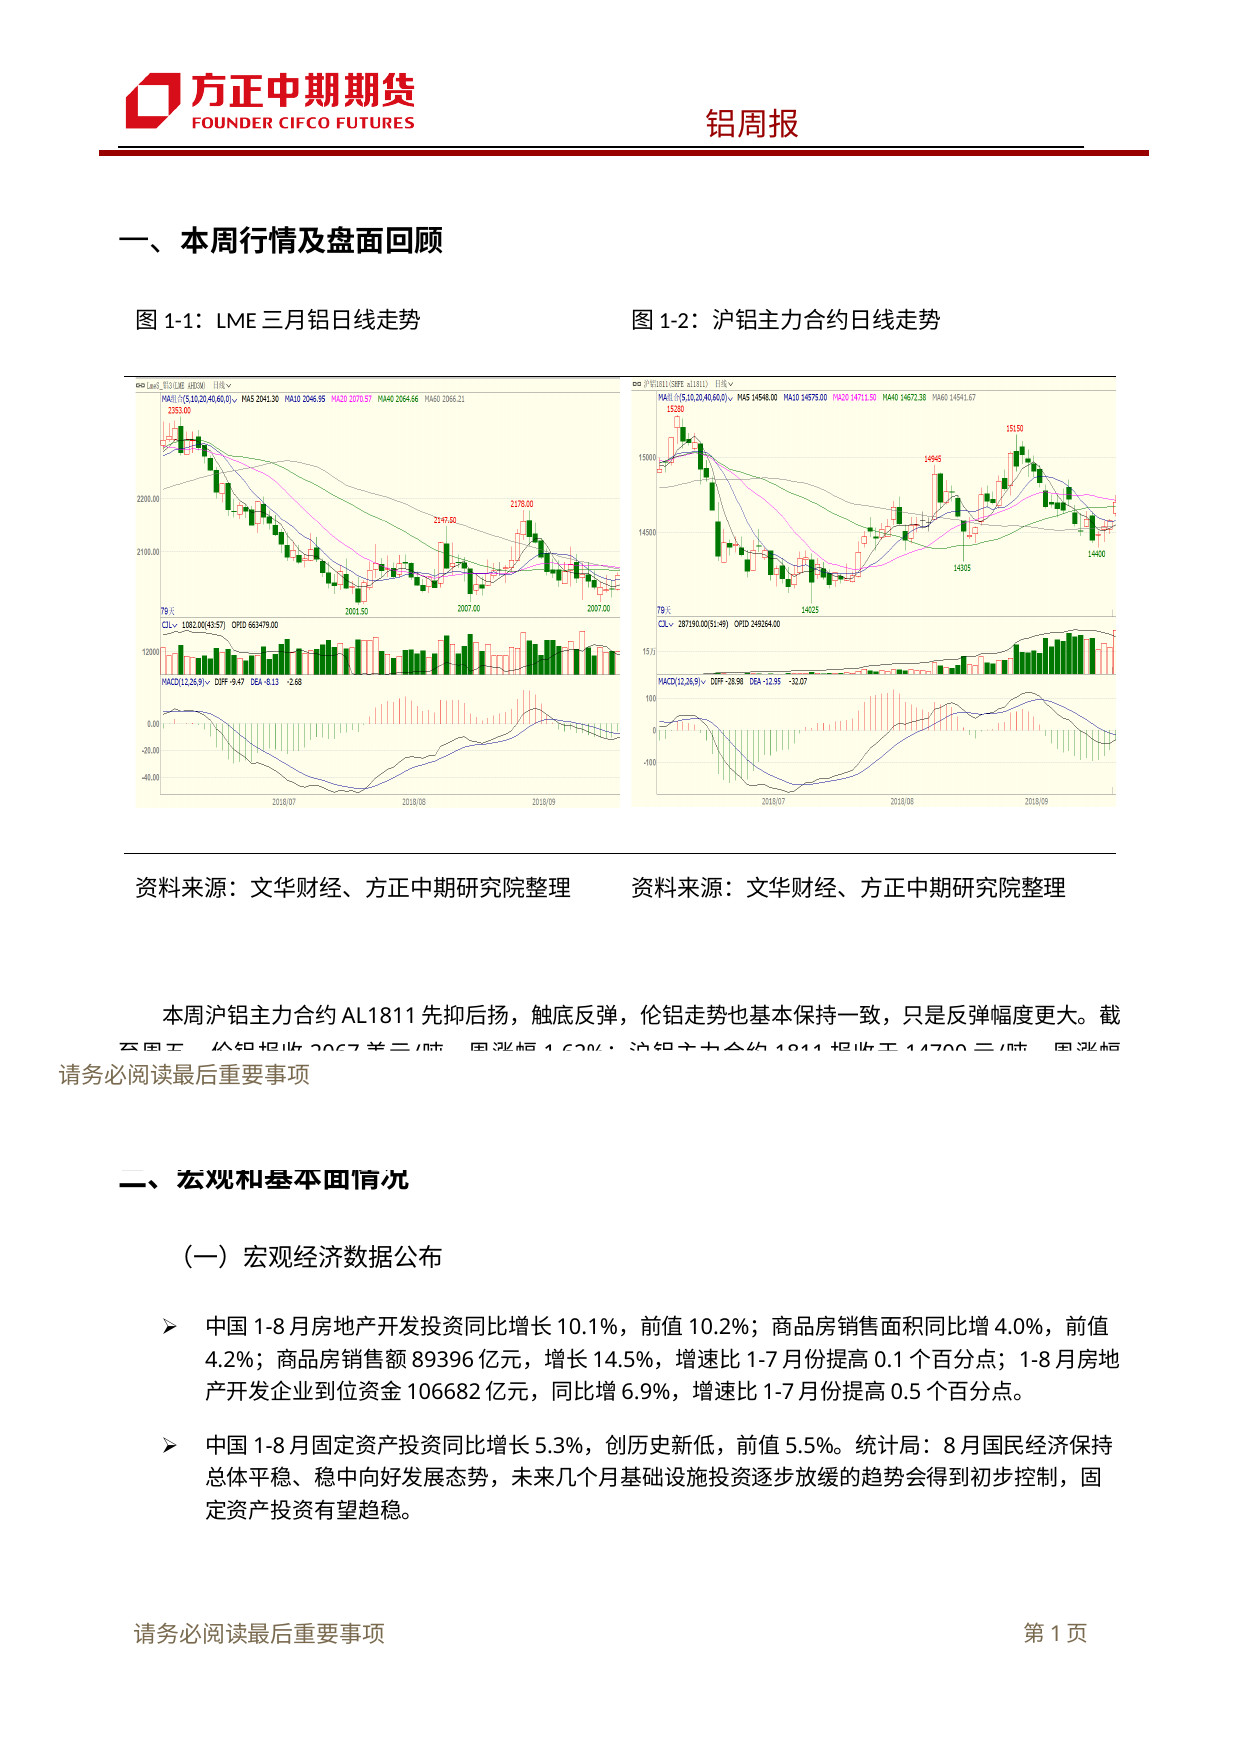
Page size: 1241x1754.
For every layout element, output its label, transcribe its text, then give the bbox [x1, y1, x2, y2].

picture [135, 377, 620, 808]
text 二、宏观和基本面情况 [118, 1170, 1122, 1207]
list 中国1-8月固定资产投资同比增长5.3%，创历史新低，前值5.5%。统计局：8月国民经济保持总体平稳、稳中向好发展态势，未来几个月基础设施投资逐步放缓的趋势会得到初步控制，固定资产投资有望趋稳。 [161, 1427, 1122, 1525]
list 中国1-8月房地产开发投资同比增长10.1%，前值10.2%；商品房销售面积同比增4.0%，前值4.2%；商品房销售额89396亿元，增长14.5%，增速比1-7月份提高0.1个百分点；1-8月房地产开发企业到位资金106682亿元，同比增6.9%，增速比1-7月份提高0.5个百分点。 [161, 1309, 1122, 1407]
table_header 图1-1：LME三月铝日线走势 [124, 287, 620, 376]
table_cell [620, 377, 1116, 853]
table_cell 资料来源：文华财经、方正中期研究院整理 [620, 854, 1116, 940]
text 本周沪铝主力合约AL1811先抑后扬，触底反弹，伦铝走势也基本保持一致，只是反弹幅度更大。截至周五，伦铝报收2067美元/吨，周涨幅1.62%；沪铝主力合约1811报收于14700元/吨，周涨幅0.79%。 [118, 998, 1122, 1050]
text （一）宏观经济数据公布 [118, 1223, 1122, 1288]
picture [118, 65, 422, 136]
table_header 图1-2：沪铝主力合约日线走势 [620, 287, 1116, 376]
table_cell [124, 377, 620, 853]
picture [631, 377, 1116, 807]
table_cell 资料来源：文华财经、方正中期研究院整理 [124, 854, 620, 940]
text 一、本周行情及盘面回顾 [118, 205, 1122, 270]
